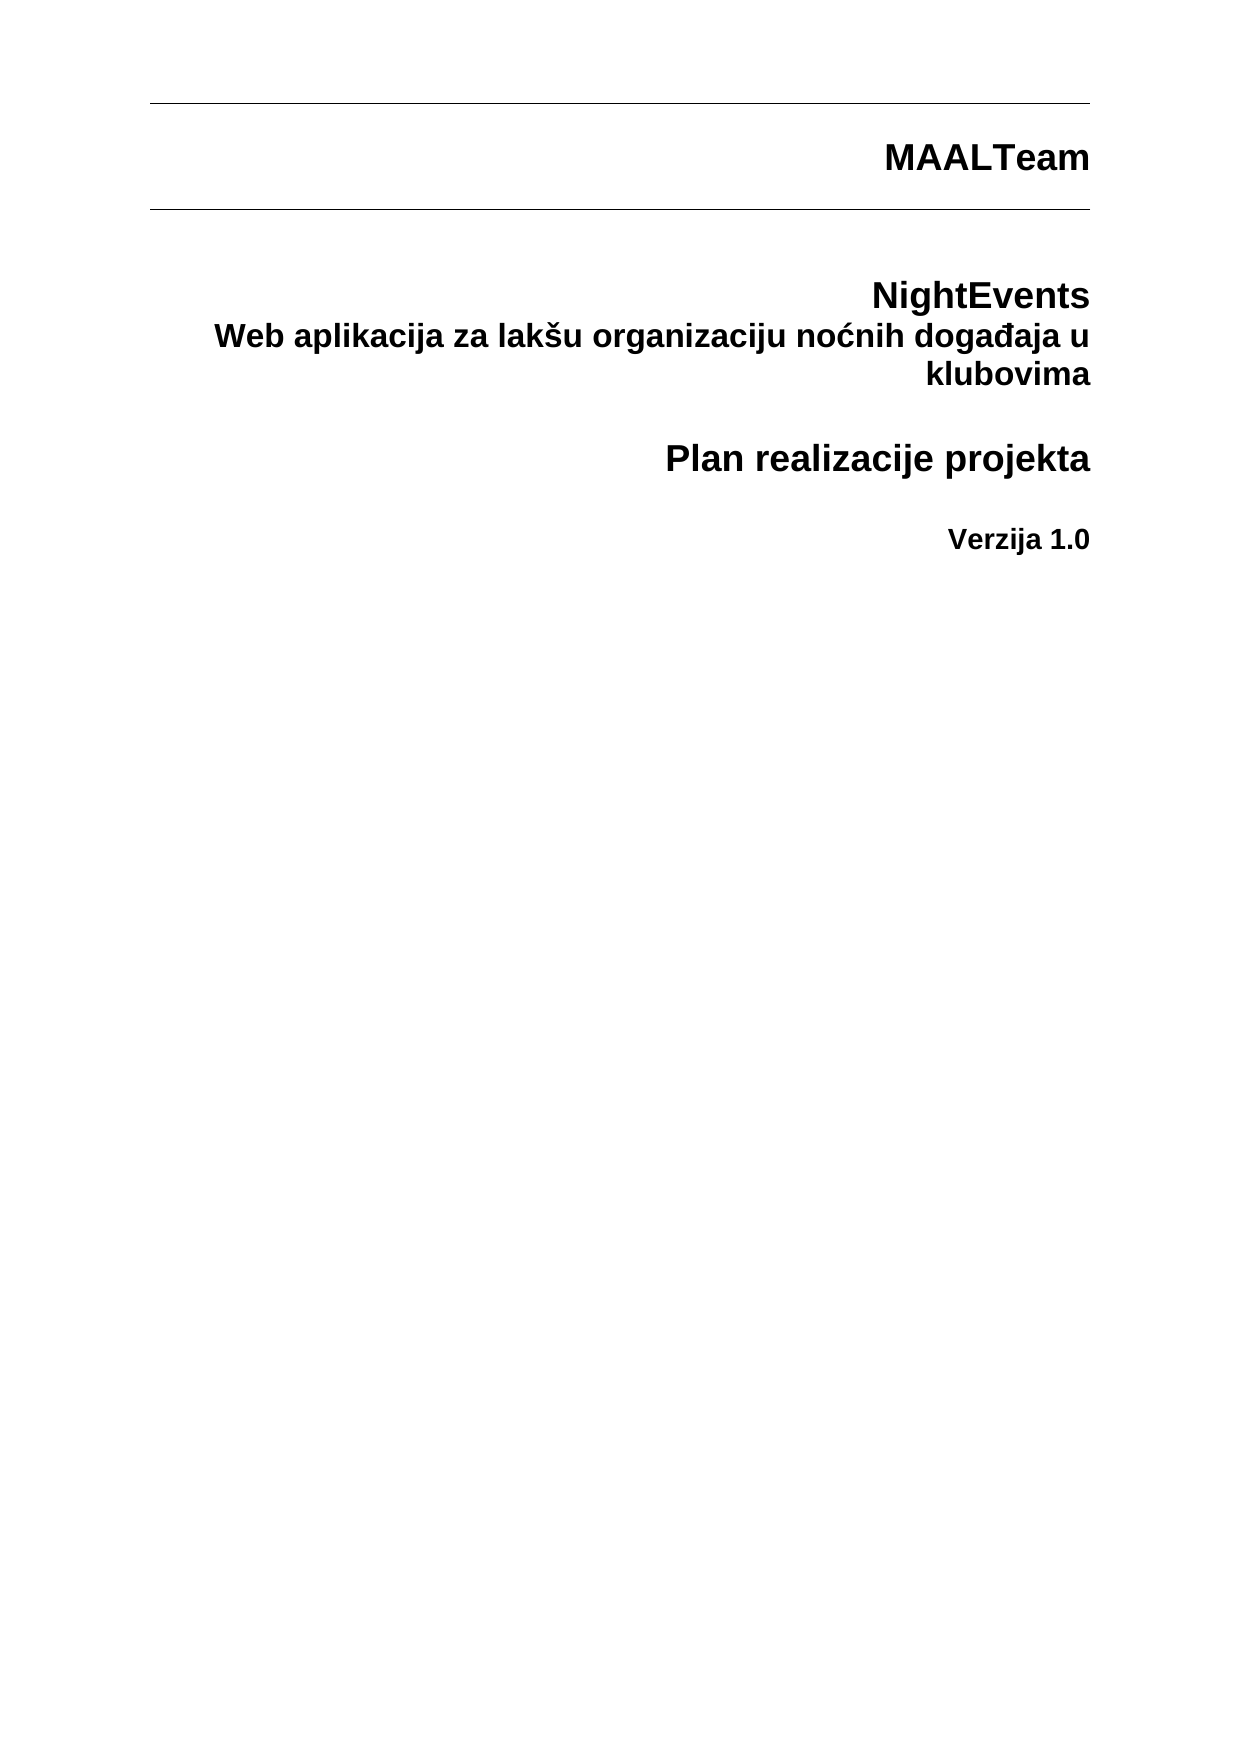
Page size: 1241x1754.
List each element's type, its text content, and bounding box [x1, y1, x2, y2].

title NightEvents [150, 273, 1090, 316]
title Web aplikacija za lakšu organizaciju noćnih događaja u klubovima [150, 316, 1090, 393]
title Verzija 1.0 [150, 522, 1090, 556]
title Plan realizacije projekta [150, 436, 1090, 479]
